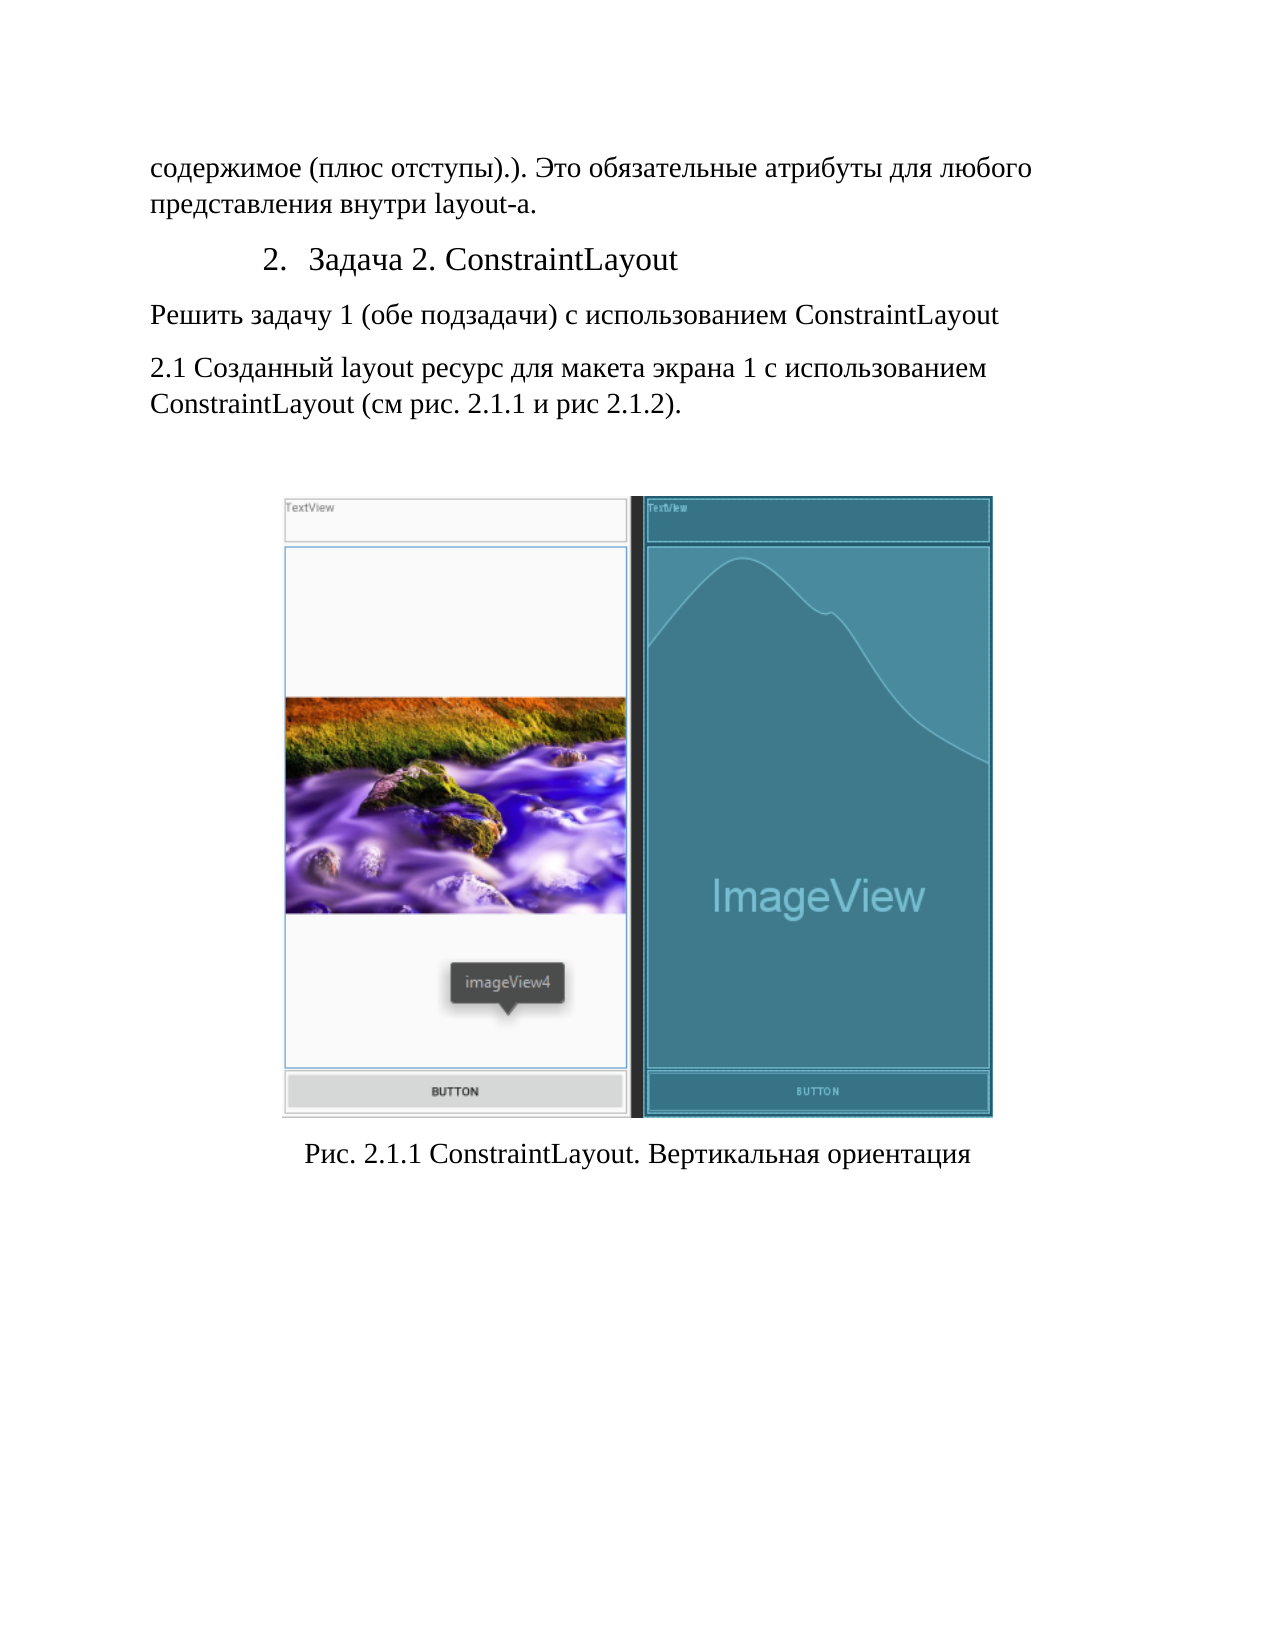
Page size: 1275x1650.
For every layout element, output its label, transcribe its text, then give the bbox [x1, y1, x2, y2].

picture [282, 496, 993, 1118]
text 2.1 Созданный layout ресурс для макета экрана 1 с использованием ConstraintLayout (см рис. 2.1.1 и рис 2.1.2). [150, 350, 1125, 419]
text Рис. 2.1.1 ConstraintLayout. Вертикальная ориентация [150, 1136, 1125, 1170]
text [150, 150, 1125, 220]
list Задача 2. ConstraintLayout [262, 239, 1125, 277]
text Решить задачу 1 (обе подзадачи) с использованием ConstraintLayout [150, 297, 1125, 331]
